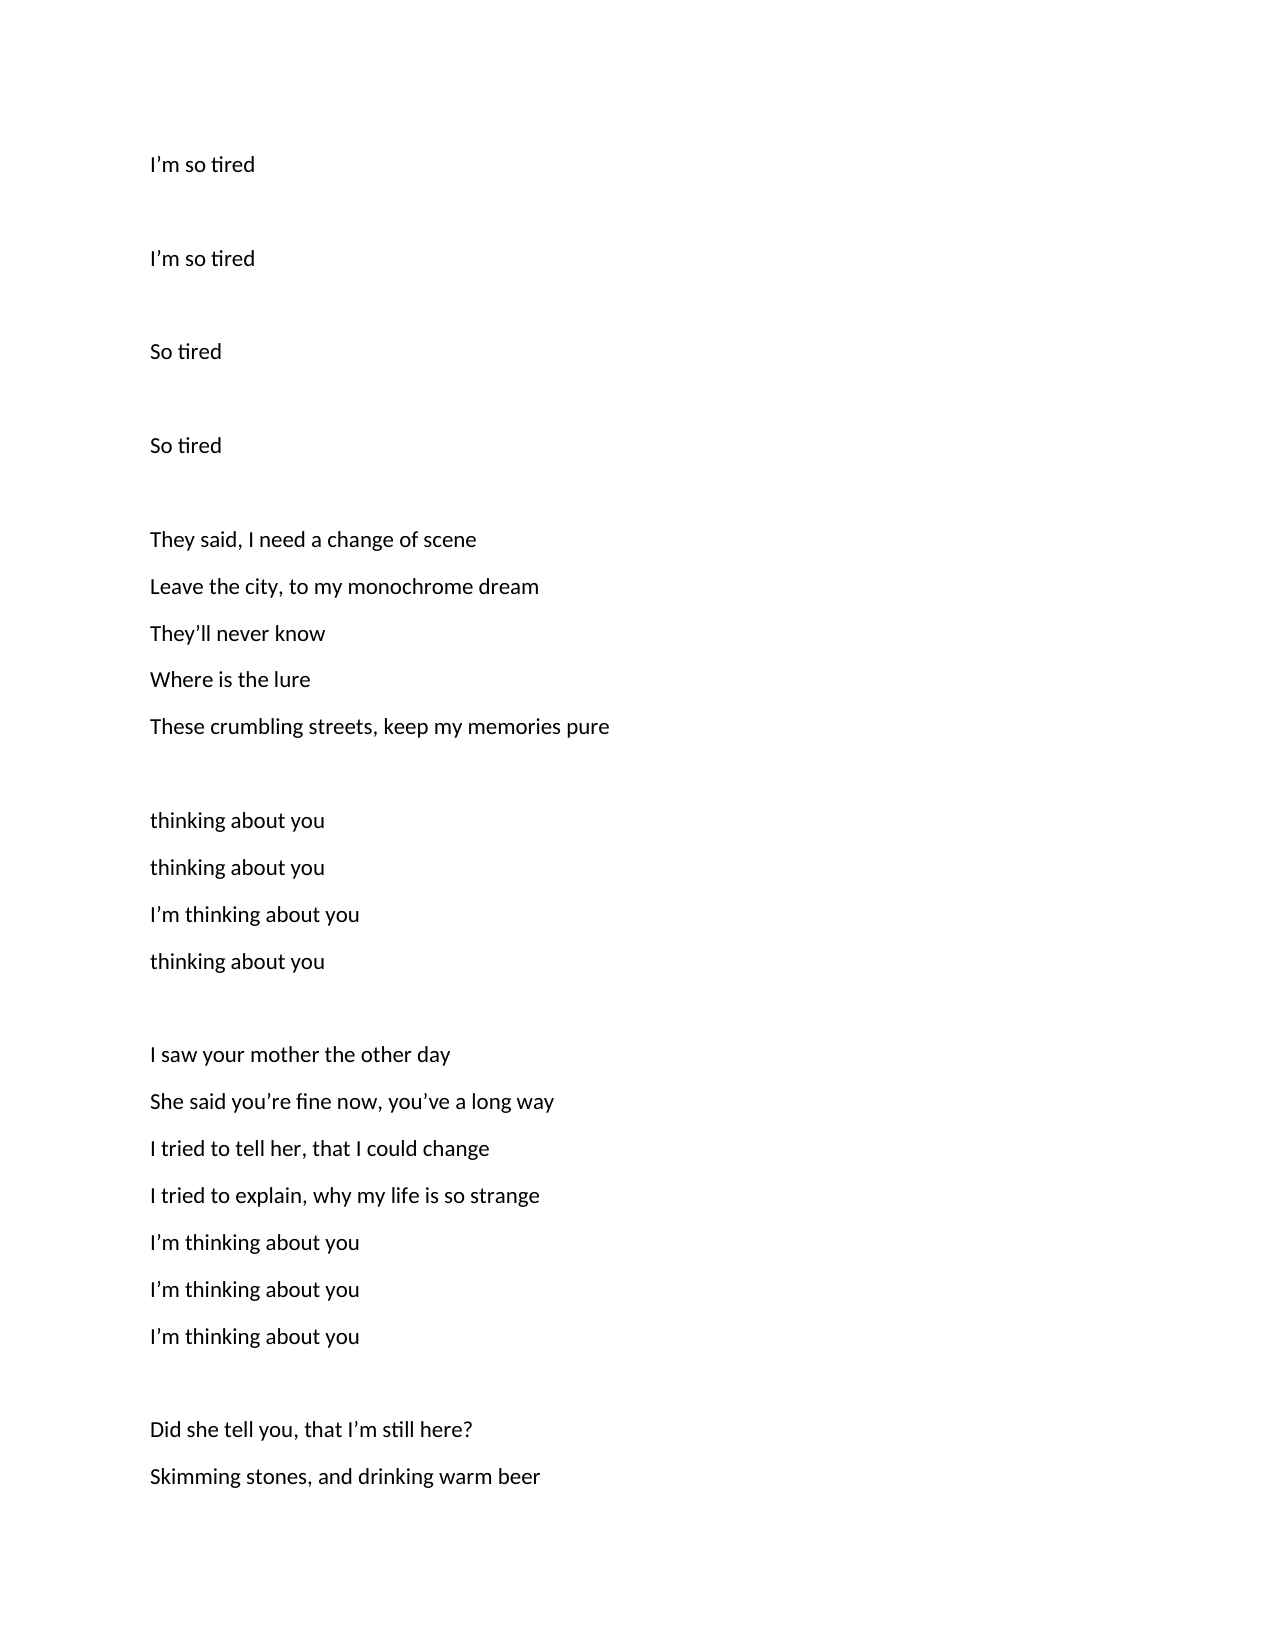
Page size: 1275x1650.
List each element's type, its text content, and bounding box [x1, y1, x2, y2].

text So tired [150, 431, 1125, 459]
text I tried to explain, why my life is so strange [150, 1181, 1125, 1209]
text They said, I need a change of scene [150, 525, 1125, 553]
text I’m thinking about you [150, 1322, 1125, 1350]
text I’m thinking about you [150, 1275, 1125, 1303]
text Did she tell you, that I’m still here? [150, 1416, 1125, 1444]
text Leave the city, to my monochrome dream [150, 572, 1125, 600]
text So tired [150, 337, 1125, 366]
text These crumbling streets, keep my memories pure [150, 712, 1125, 741]
text thinking about you [150, 853, 1125, 881]
text I saw your mother the other day [150, 1041, 1125, 1069]
text Skimming stones, and drinking warm beer [150, 1462, 1125, 1491]
text Where is the lure [150, 666, 1125, 694]
text thinking about you [150, 947, 1125, 975]
text I’m thinking about you [150, 900, 1125, 928]
text I tried to tell her, that I could change [150, 1134, 1125, 1162]
text I’m thinking about you [150, 1228, 1125, 1256]
text She said you’re fine now, you’ve a long way [150, 1087, 1125, 1116]
text I’m so tired [150, 150, 1125, 178]
text thinking about you [150, 806, 1125, 834]
text They’ll never know [150, 619, 1125, 647]
text I’m so tired [150, 244, 1125, 272]
